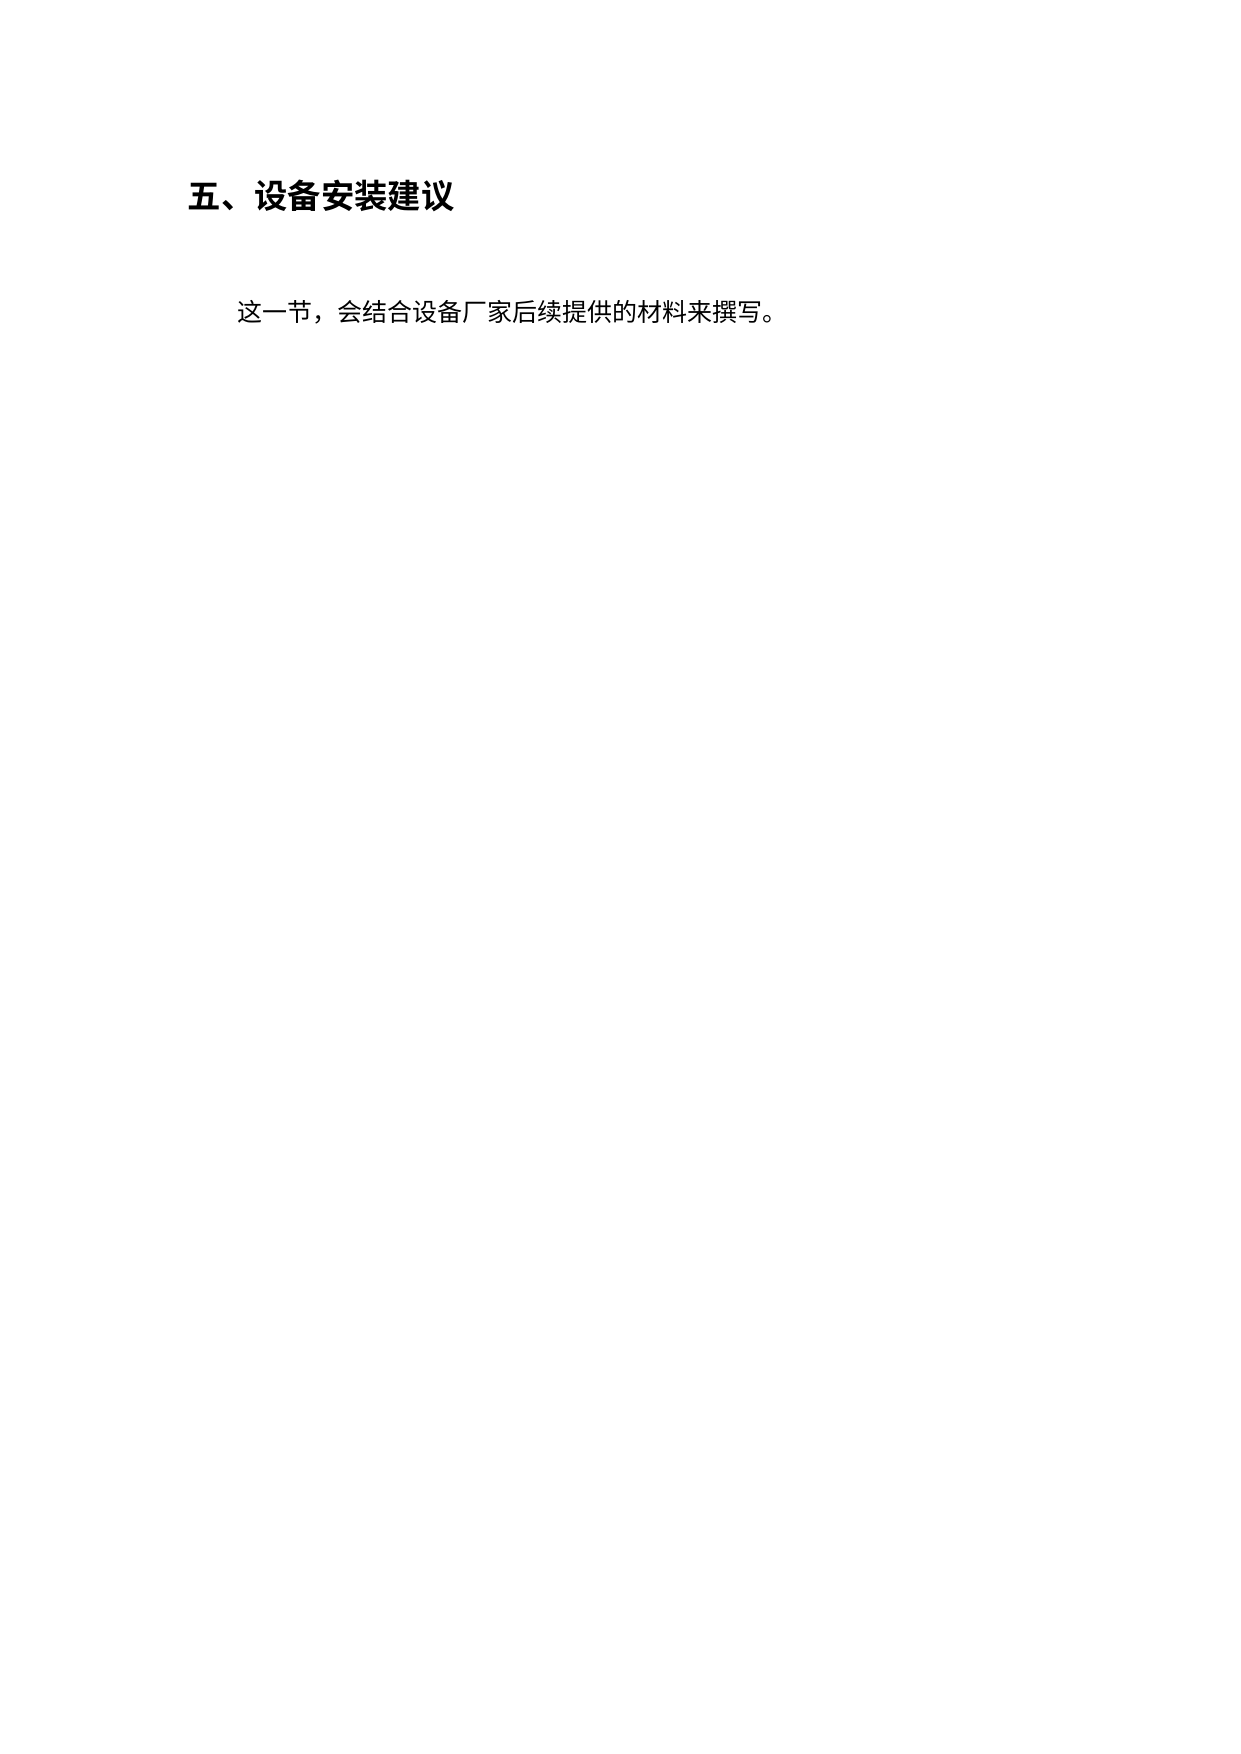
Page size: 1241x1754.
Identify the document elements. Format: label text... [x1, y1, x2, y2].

text 这一节，会结合设备厂家后续提供的材料来撰写。 [187, 278, 1053, 343]
subtitle 五、设备安装建议 [187, 162, 1053, 227]
